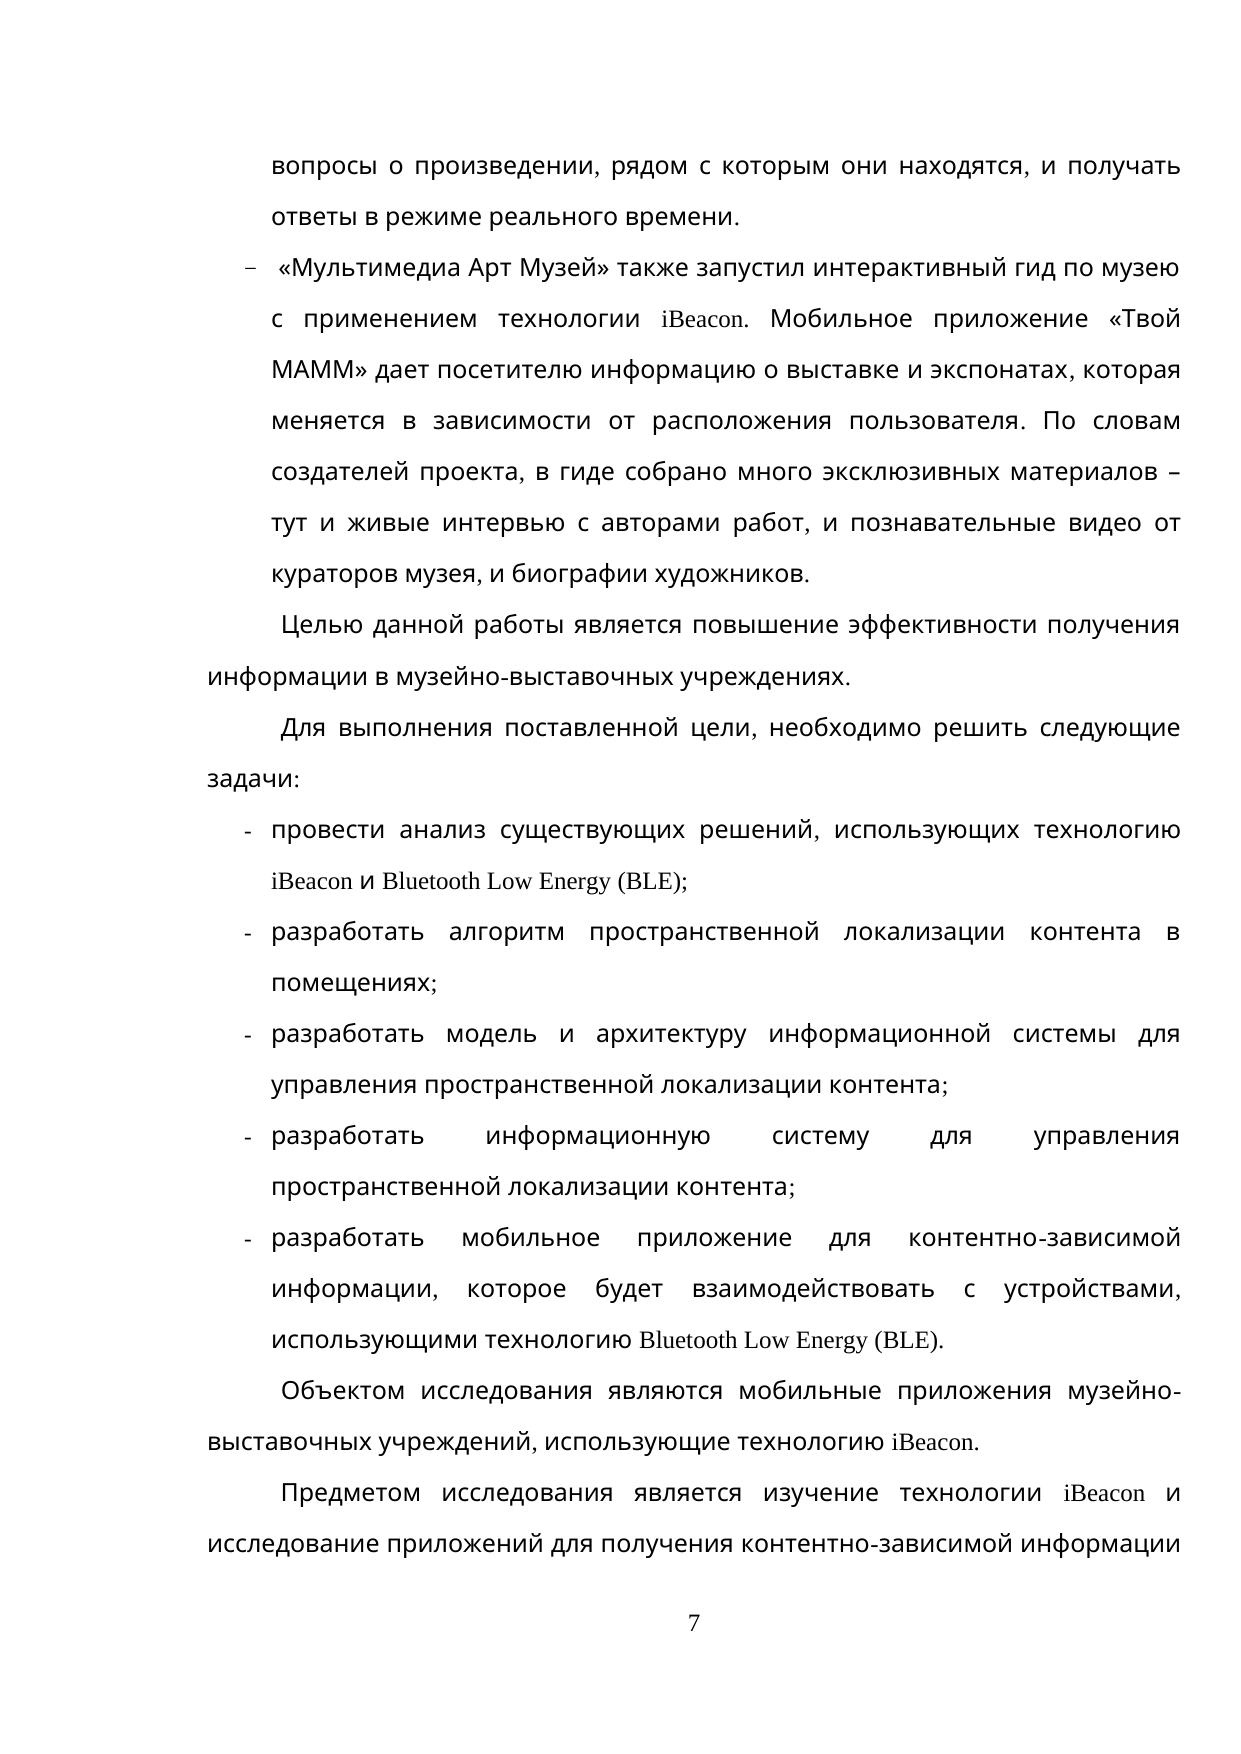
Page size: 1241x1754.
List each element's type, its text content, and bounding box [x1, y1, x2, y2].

list разработать алгоритм пространственной локализации контента в помещениях; [244, 913, 1181, 998]
list разработать модель и архитектуру информационной системы для управления пространственной локализации контента; [244, 1015, 1181, 1101]
text Целью данной работы является повышение эффективности получения информации в музейно-выставочных учреждениях. [207, 607, 1181, 692]
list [244, 148, 1181, 233]
list провести анализ существующих решений, использующих технологию iBeacon и Bluetooth Low Energy (BLE); [244, 811, 1181, 896]
list «Мультимедиа Арт Музей» также запустил интерактивный гид по музею с применением технологии iBeacon. Мобильное приложение «Твой МАММ» дает посетителю информацию о выставке и экспонатах, которая меняется в зависимости от расположения пользователя. По словам создателей проекта, в гиде собрано много эксклюзивных материалов – тут и живые интервью с авторами работ, и познавательные видео от кураторов музея, и биографии художников. [244, 250, 1181, 590]
text Для выполнения поставленной цели, необходимо решить следующие задачи: [207, 709, 1181, 794]
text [207, 1475, 1181, 1560]
list разработать информационную систему для управления пространственной локализации контента; [244, 1117, 1181, 1203]
text Объектом исследования являются мобильные приложения музейно-выставочных учреждений, использующие технологию iBeacon. [207, 1373, 1181, 1458]
list разработать мобильное приложение для контентно-зависимой информации, которое будет взаимодействовать с устройствами, использующими технологию Bluetooth Low Energy (BLE). [244, 1219, 1181, 1356]
